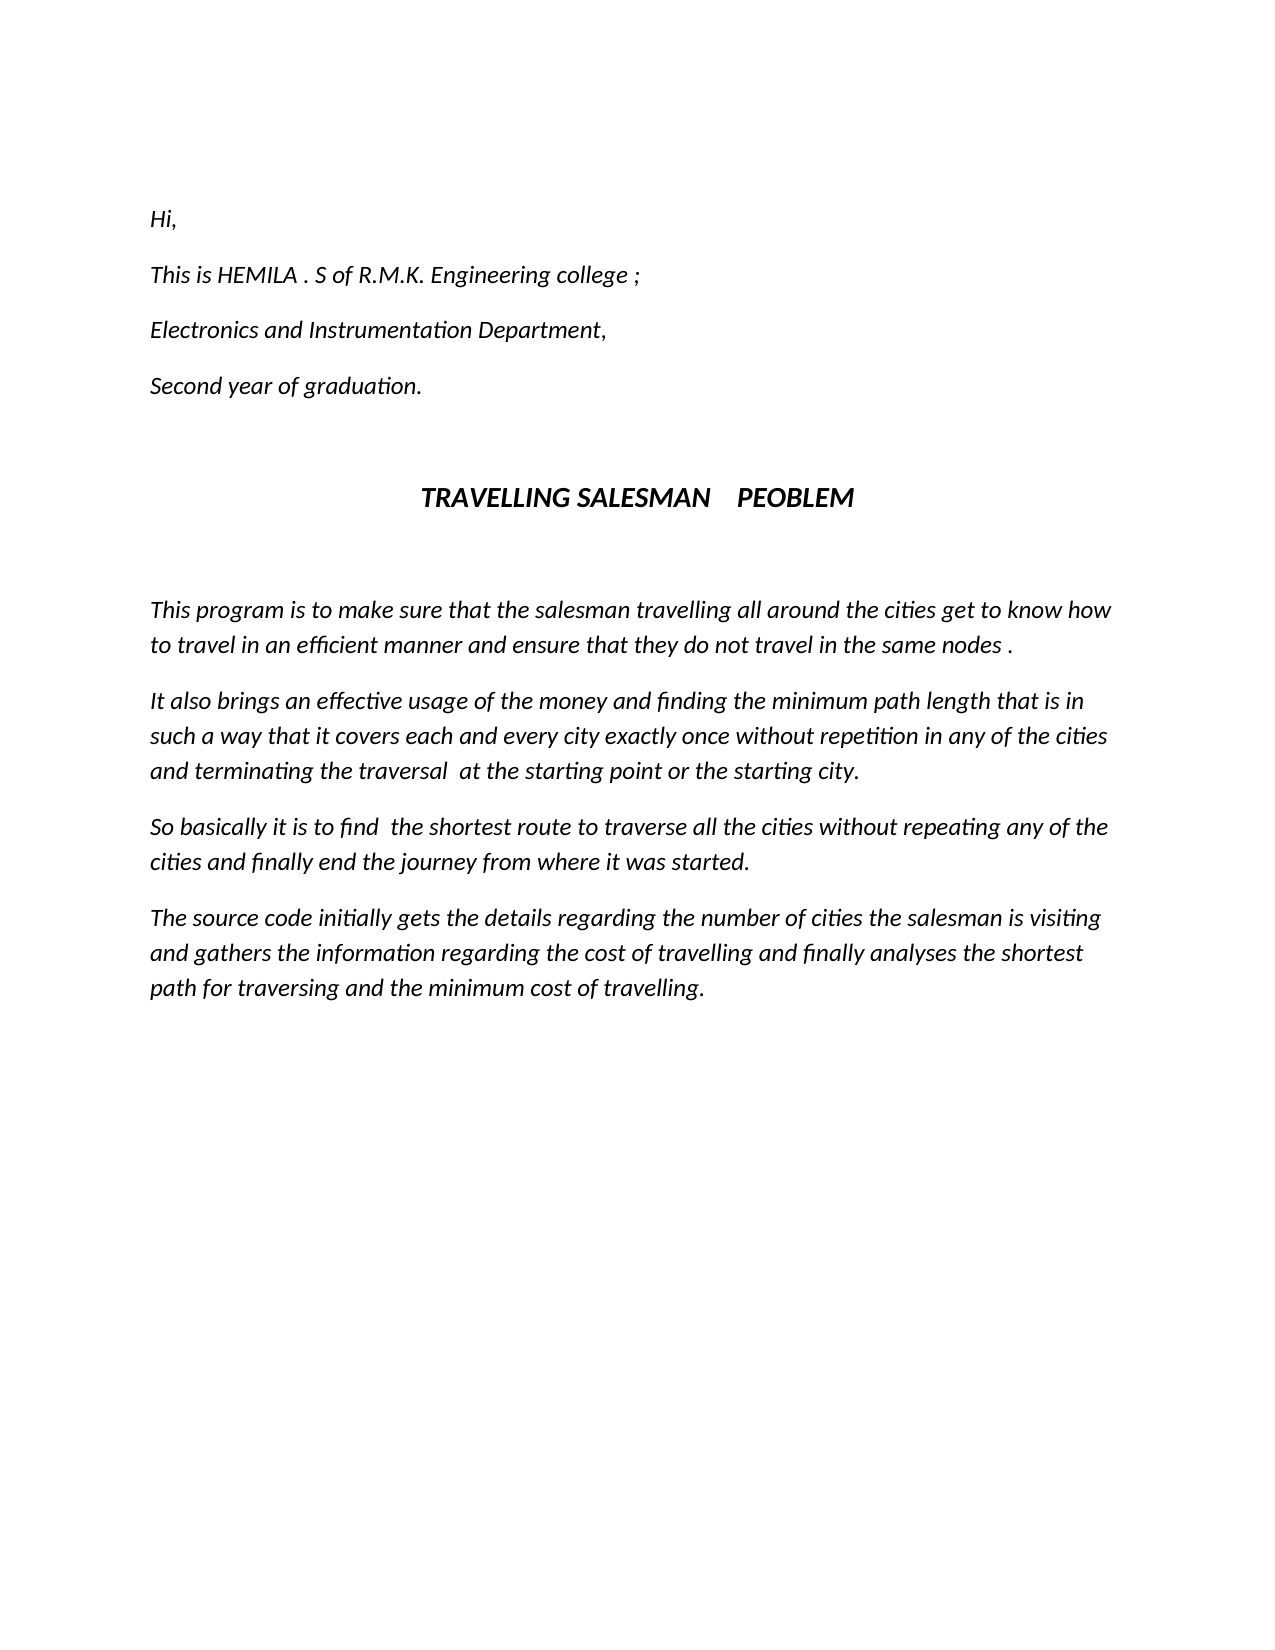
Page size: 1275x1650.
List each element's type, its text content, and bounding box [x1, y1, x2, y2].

text TRAVELLING SALESMAN PEOBLEM [150, 479, 1125, 515]
text This program is to make sure that the salesman travelling all around the cities get to know how to travel in an efficient manner and ensure that they do not travel in the same nodes . [150, 594, 1125, 660]
text So basically it is to find the shortest route to traverse all the cities without repeating any of the cities and finally end the journey from where it was started. [150, 811, 1125, 876]
text Electronics and Instrumentation Department, [150, 315, 1125, 345]
text Hi, [150, 203, 1125, 233]
text It also brings an effective usage of the money and finding the minimum path length that is in such a way that it covers each and every city exactly once without repetition in any of the cities and terminating the traversal at the starting point or the starting city. [150, 685, 1125, 786]
text Second year of graduation. [150, 371, 1125, 401]
text This is HEMILA . S of R.M.K. Engineering college ; [150, 259, 1125, 289]
text The source code initially gets the details regarding the number of cities the salesman is visiting and gathers the information regarding the cost of travelling and finally analyses the shortest path for traversing and the minimum cost of travelling. [150, 902, 1125, 1002]
